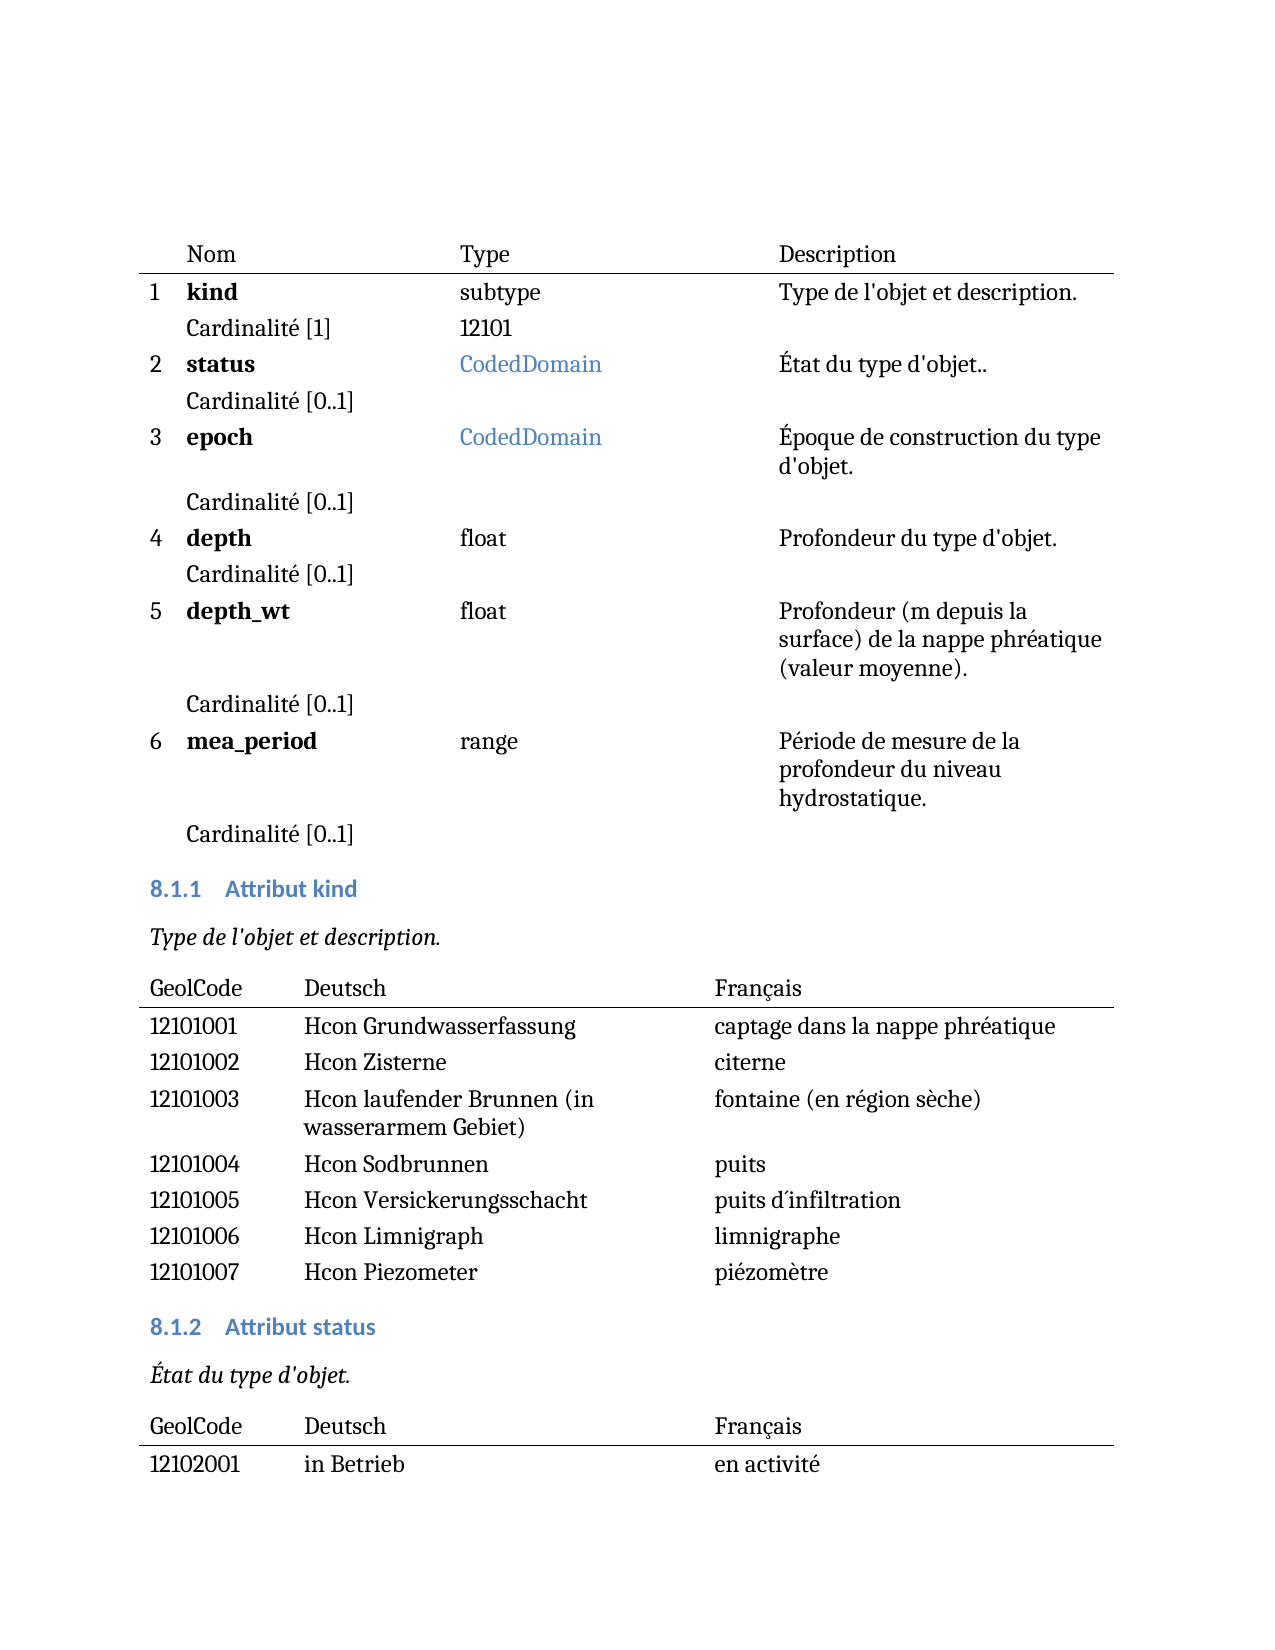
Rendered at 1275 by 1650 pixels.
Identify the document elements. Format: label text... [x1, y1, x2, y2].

text Type de l'objet et description. [150, 923, 1125, 952]
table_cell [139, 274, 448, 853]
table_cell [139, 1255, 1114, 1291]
subtitle 8.1.1 Attribut kind [150, 874, 1125, 904]
subtitle 8.1.2 Attribut status [150, 1312, 1125, 1342]
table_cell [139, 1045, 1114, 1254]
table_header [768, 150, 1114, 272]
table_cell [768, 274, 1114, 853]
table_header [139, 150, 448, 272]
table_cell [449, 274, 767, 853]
text État du type d'objet. [150, 1361, 1125, 1389]
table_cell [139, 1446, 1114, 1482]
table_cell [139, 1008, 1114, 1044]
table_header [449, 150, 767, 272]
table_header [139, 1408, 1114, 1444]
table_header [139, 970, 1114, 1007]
